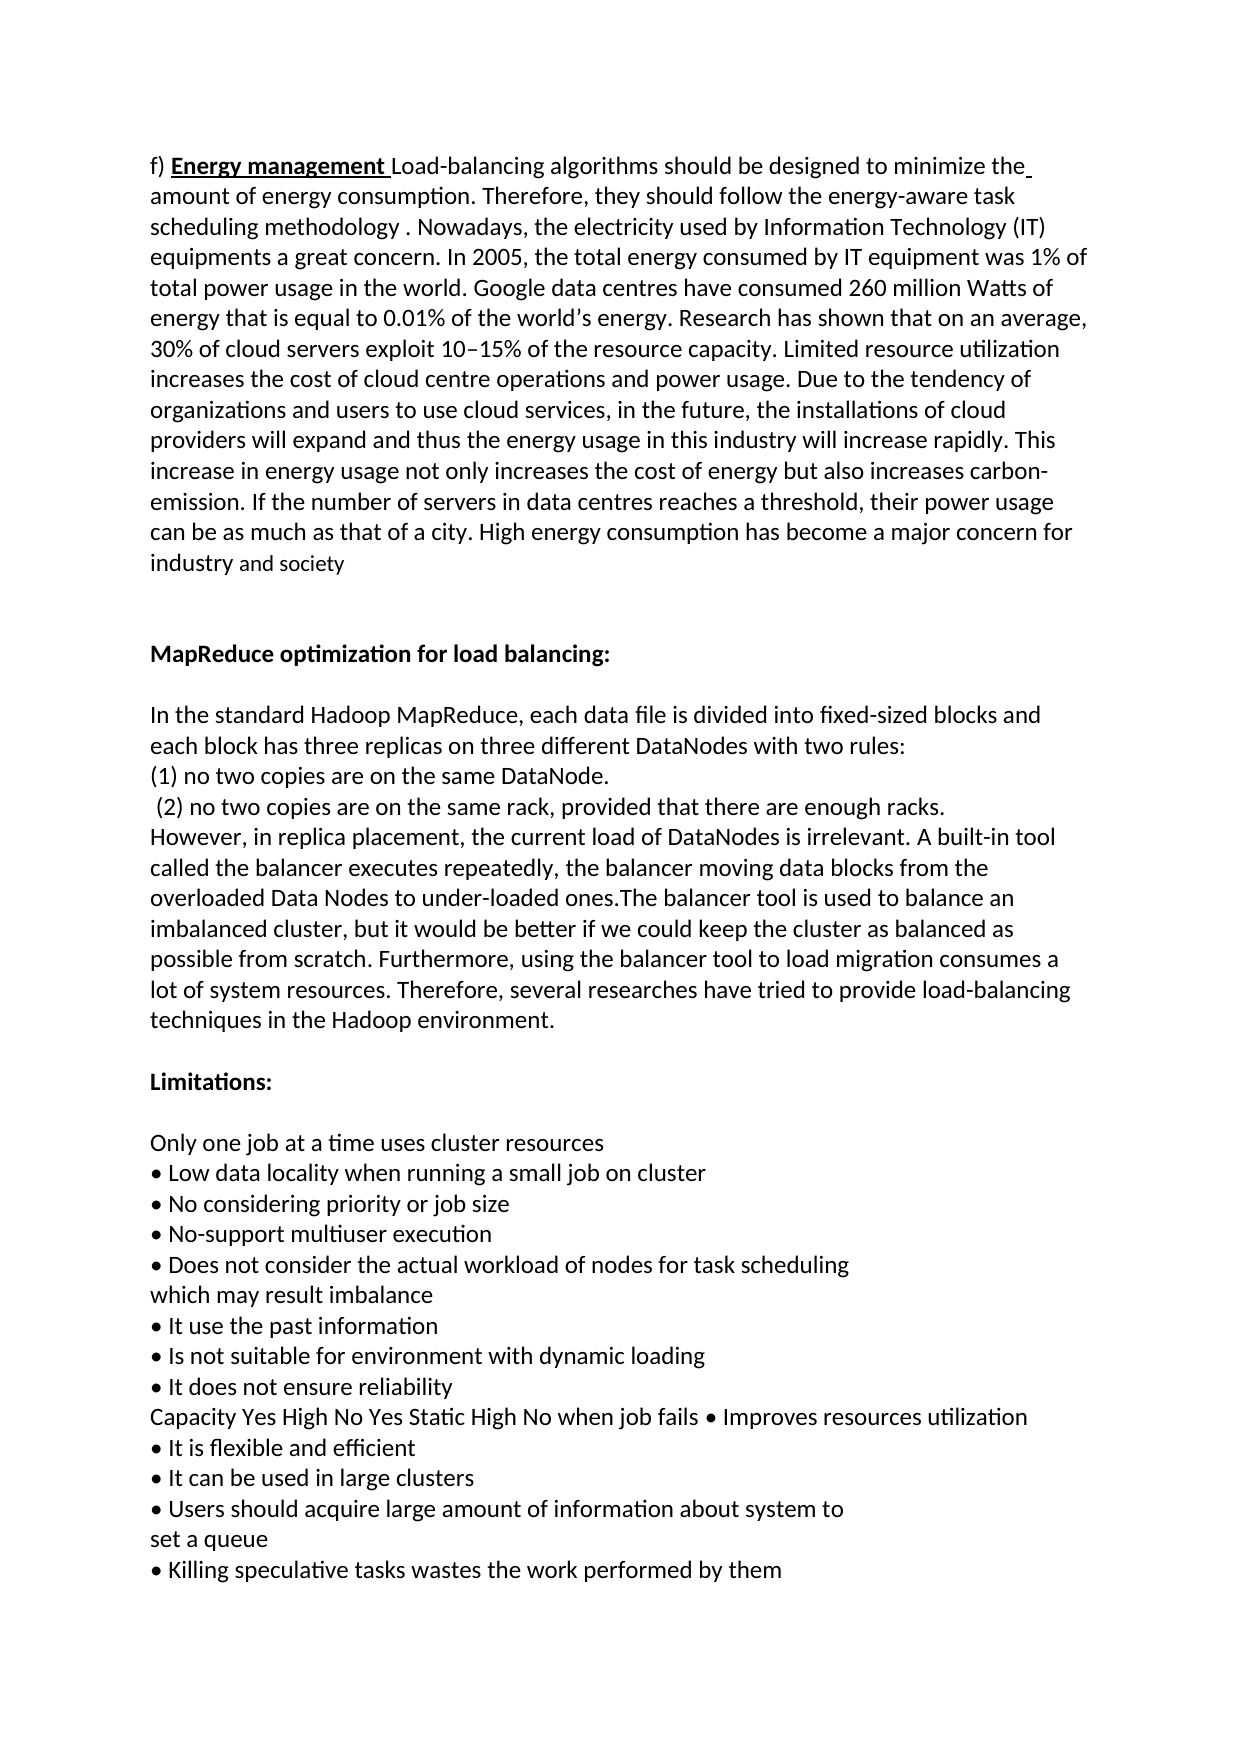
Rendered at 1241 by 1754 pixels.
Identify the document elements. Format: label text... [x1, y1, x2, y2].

text • Users should acquire large amount of information about system to [150, 1493, 1090, 1523]
text Limitations: [150, 1066, 1090, 1096]
text • Does not consider the actual workload of nodes for task scheduling [150, 1249, 1090, 1279]
text set a queue [150, 1523, 1090, 1554]
text Only one job at a time uses cluster resources [150, 1127, 1090, 1157]
text • It does not ensure reliability [150, 1371, 1090, 1401]
text • No considering priority or job size [150, 1188, 1090, 1218]
text f) Energy management Load-balancing algorithms should be designed to minimize the amount of energy consumption. Therefore, they should follow the energy-aware task scheduling methodology . Nowadays, the electricity used by Information Technology (IT) equipments a great concern. In 2005, the total energy consumed by IT equipment was 1% of total power usage in the world. Google data centres have consumed 260 million Watts of energy that is equal to 0.01% of the world’s energy. Research has shown that on an average, 30% of cloud servers exploit 10–15% of the resource capacity. Limited resource utilization increases the cost of cloud centre operations and power usage. Due to the tendency of organizations and users to use cloud services, in the future, the installations of cloud providers will expand and thus the energy usage in this industry will increase rapidly. This increase in energy usage not only increases the cost of energy but also increases carbon-emission. If the number of servers in data centres reaches a threshold, their power usage can be as much as that of a city. High energy consumption has become a major concern for industry and society [150, 150, 1090, 577]
text • No-support multiuser execution [150, 1218, 1090, 1249]
text • Killing speculative tasks wastes the work performed by them [150, 1554, 1090, 1584]
text which may result imbalance [150, 1279, 1090, 1310]
text However, in replica placement, the current load of DataNodes is irrelevant. A built-in tool called the balancer executes repeatedly, the balancer moving data blocks from the overloaded Data Nodes to under-loaded ones.The balancer tool is used to balance an imbalanced cluster, but it would be better if we could keep the cluster as balanced as possible from scratch. Furthermore, using the balancer tool to load migration consumes a lot of system resources. Therefore, several researches have tried to provide load-balancing techniques in the Hadoop environment. [150, 821, 1090, 1035]
text MapReduce optimization for load balancing: [150, 638, 1090, 669]
text In the standard Hadoop MapReduce, each data file is divided into fixed-sized blocks and each block has three replicas on three different DataNodes with two rules: [150, 699, 1090, 760]
text (1) no two copies are on the same DataNode. [150, 760, 1090, 791]
text Capacity Yes High No Yes Static High No when job fails • Improves resources utilization [150, 1401, 1090, 1432]
text (2) no two copies are on the same rack, provided that there are enough racks. [150, 791, 1090, 821]
text • It use the past information [150, 1310, 1090, 1340]
text • It can be used in large clusters [150, 1462, 1090, 1493]
text • Low data locality when running a small job on cluster [150, 1157, 1090, 1188]
text • Is not suitable for environment with dynamic loading [150, 1340, 1090, 1371]
text • It is flexible and efficient [150, 1432, 1090, 1462]
